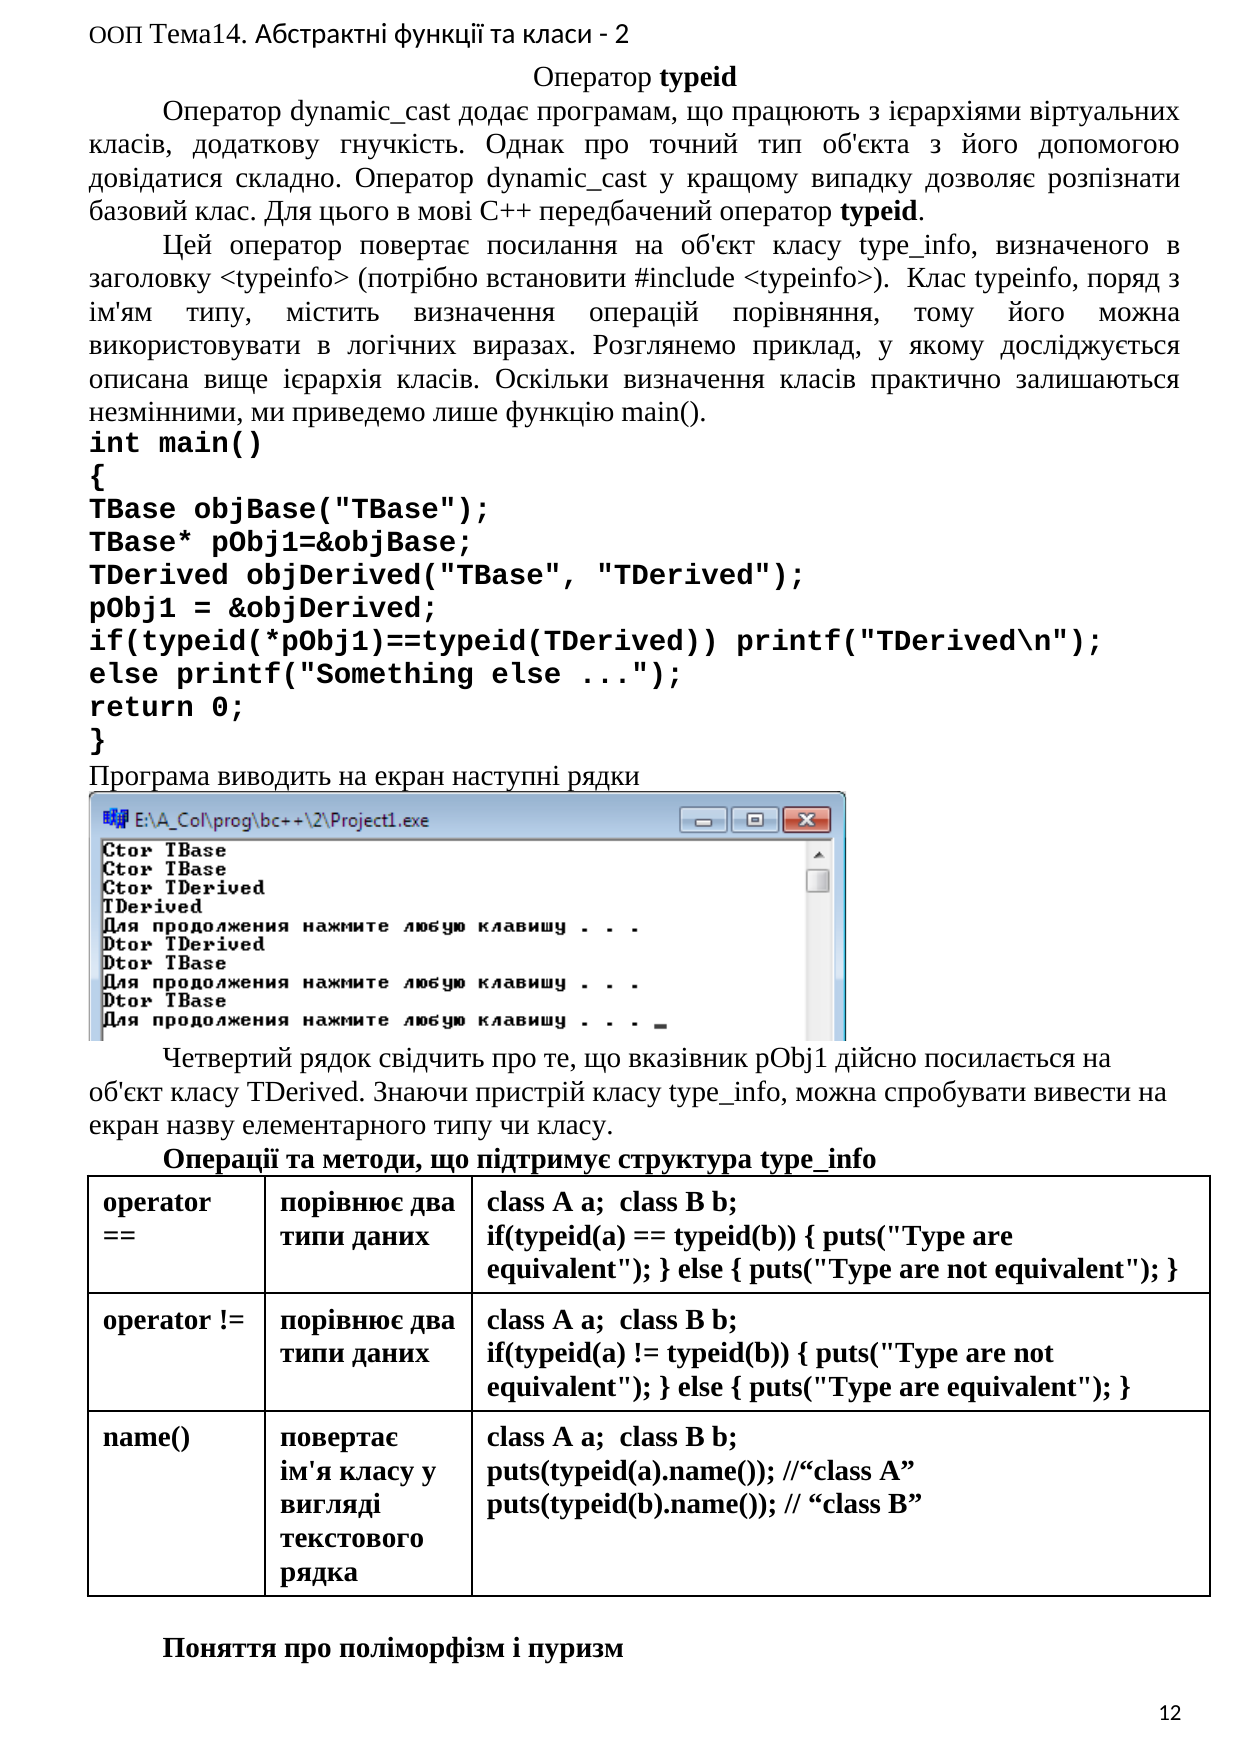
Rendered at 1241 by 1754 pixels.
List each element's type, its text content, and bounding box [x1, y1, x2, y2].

text Оператор typeid [89, 59, 1181, 93]
table_header operator == [89, 1177, 264, 1292]
text Операції та методи, що підтримує структура type_info [89, 1141, 1181, 1174]
text TBase* pObj1=&objBase; [89, 527, 1181, 560]
picture [88, 791, 847, 1041]
text return 0; [89, 692, 1181, 725]
table_cell class A a; class B b; puts(typeid(a).name()); //“class A” puts(typeid(b).name()); // “class B” [473, 1412, 1209, 1595]
text Оператор dynamic_cast додає програмам, що працюють з ієрархіями віртуальних класів, додаткову гнучкість. Однак про точний тип об'єкта з його допомогою довідатися складно. Оператор dynamic_cast у кращому випадку дозволяє розпізнати базовий клас. Для цього в мові С++ передбачений оператор typeid. [89, 93, 1181, 227]
text Програма виводить на екран наступні рядки [89, 758, 1181, 792]
table_cell повертає ім'я класу у вигляді текстового рядка [266, 1412, 471, 1595]
text pObj1 = &objDerived; [89, 593, 1181, 626]
table_cell operator != [89, 1294, 264, 1410]
text { [89, 461, 1181, 494]
table_header порівнює два типи даних [266, 1177, 471, 1292]
table_cell class A a; class B b; if(typeid(a) != typeid(b)) { puts("Type are not equivalent"); } else { puts("Type are equivalent"); } [473, 1294, 1209, 1410]
table_cell порівнює два типи даних [266, 1294, 471, 1410]
text TDerived objDerived("TBase", "TDerived"); [89, 560, 1181, 593]
text Поняття про поліморфізм і пуризм [89, 1630, 1181, 1664]
table_cell name() [89, 1412, 264, 1595]
text TBase objBase("TBase"); [89, 494, 1181, 527]
text Цей оператор повертає посилання на об'єкт класу type_info, визначеного в заголовку <typeinfo> (потрібно встановити #include <typeinfo>). Клас typeinfo, поряд з ім'ям типу, містить визначення операцій порівняння, тому його можна використовувати в логічних виразах. Розглянемо приклад, у якому досліджується описана вище ієрархія класів. Оскільки визначення класів практично залишаються незмінними, ми приведемо лише функцію main(). [89, 227, 1181, 428]
table_header class A a; class B b; if(typeid(a) == typeid(b)) { puts("Type are equivalent"); } else { puts("Type are not equivalent"); } [473, 1177, 1209, 1292]
text if(typeid(*pObj1)==typeid(TDerived)) printf("TDerived\n"); [89, 626, 1181, 659]
text else printf("Something else ..."); [89, 659, 1181, 692]
text int main() [89, 428, 1181, 461]
text } [89, 725, 1181, 758]
text Четвертий рядок свідчить про те, що вказівник pObj1 дійсно посилається на об'єкт класу TDerived. Знаючи пристрій класу type_info, можна спробувати вивести на екран назву елементарного типу чи класу. [89, 1040, 1181, 1141]
